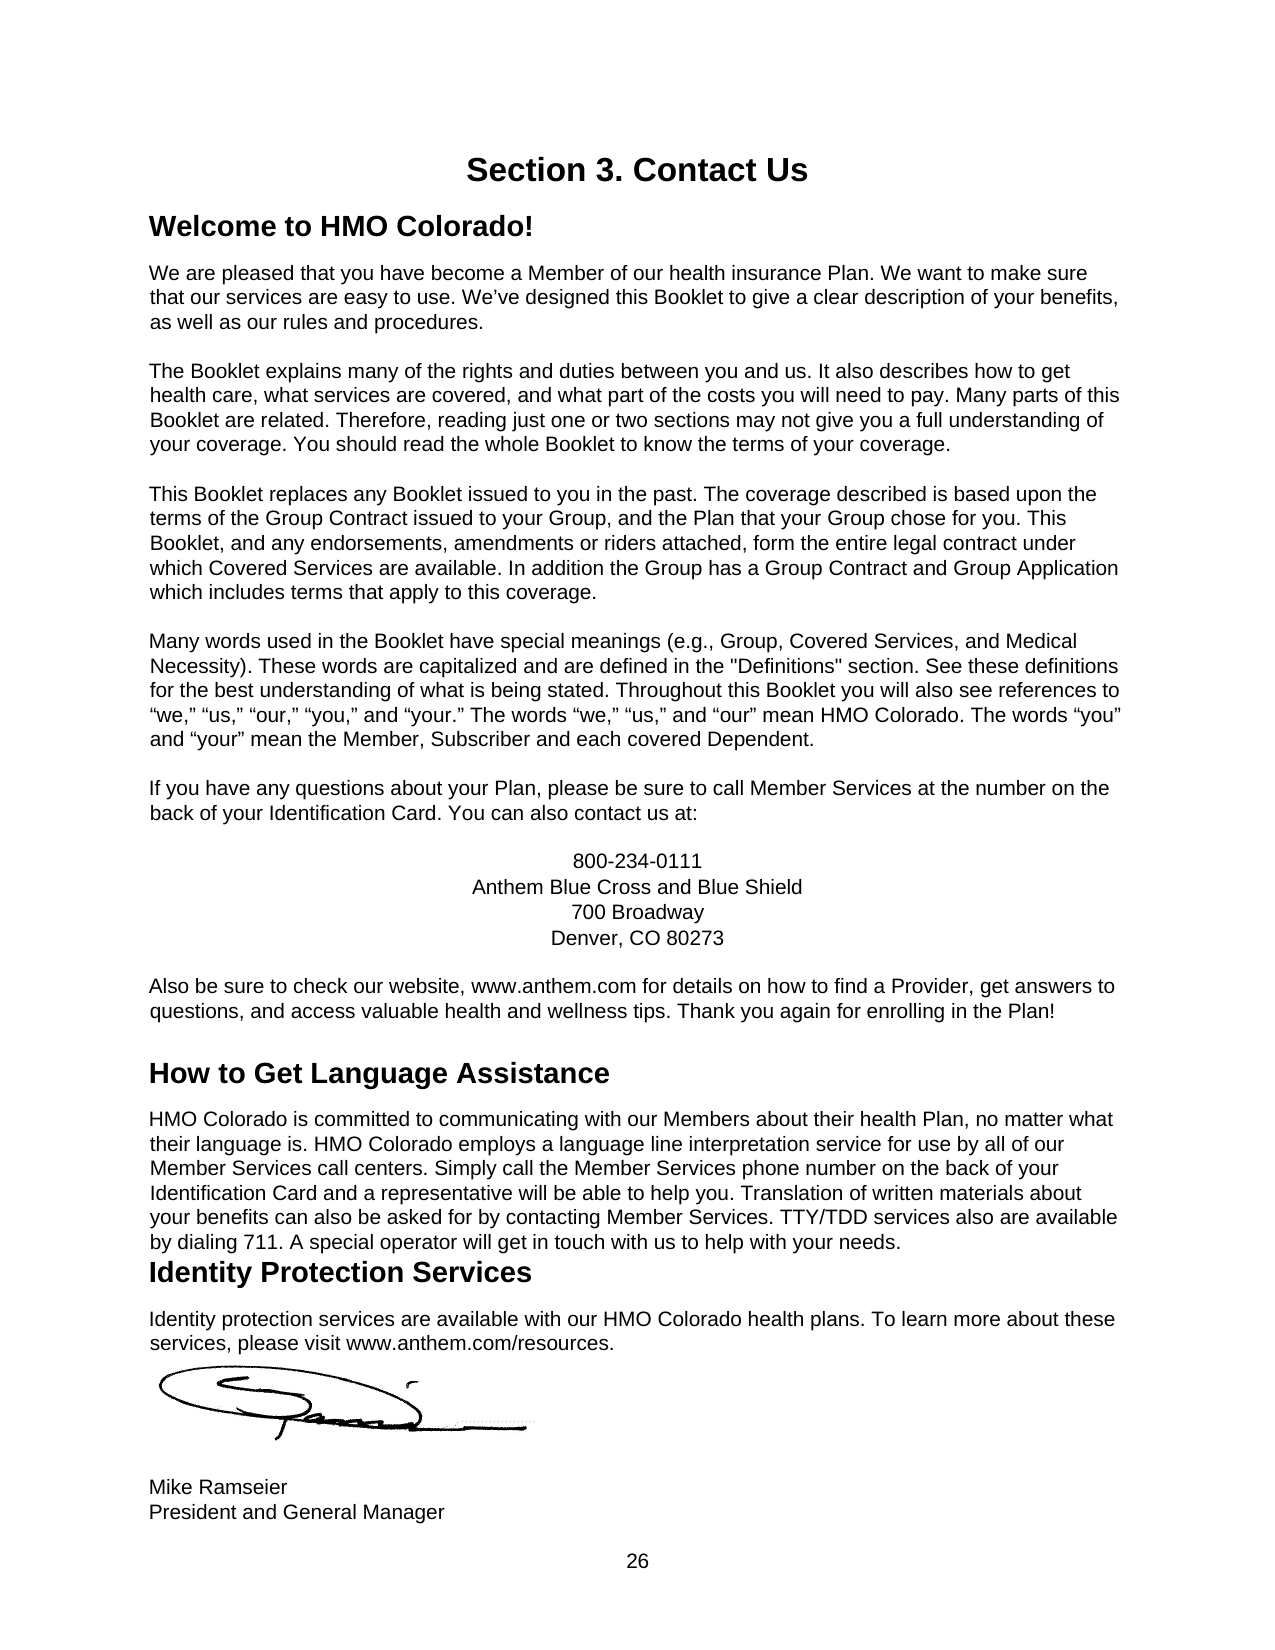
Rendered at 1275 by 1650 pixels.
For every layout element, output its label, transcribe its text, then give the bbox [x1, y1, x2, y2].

subtitle Welcome to HMO Colorado! [148, 209, 1123, 243]
text The Booklet explains many of the rights and duties between you and us. It also describes how to get health care, what services are covered, and what part of the costs you will need to pay. Many parts of this Booklet are related. Therefore, reading just one or two sections may not give you a full understanding of your coverage. You should read the whole Booklet to know the terms of your coverage. [148, 358, 1123, 456]
text President and General Manager [148, 1500, 1123, 1524]
text Also be sure to check our website, www.anthem.com for details on how to find a Provider, get answers to questions, and access valuable health and wellness tips. Thank you again for enrolling in the Plan! [148, 974, 1123, 1023]
text Identity protection services are available with our HMO Colorado health plans. To learn more about these services, please visit www.anthem.com/resources. [148, 1307, 1123, 1355]
text HMO Colorado is committed to communicating with our Members about their health Plan, no matter what their language is. HMO Colorado employs a language line interpretation service for use by all of our Member Services call centers. Simply call the Member Services phone number on the back of your Identification Card and a representative will be able to help you. Translation of written materials about your benefits can also be asked for by contacting Member Services. TTY/TDD services also are available by dialing 711. A special operator will get in touch with us to help with your needs. [148, 1107, 1123, 1254]
text Mike Ramseier [148, 1474, 1123, 1498]
text Many words used in the Booklet have special meanings (e.g., Group, Covered Services, and Medical Necessity). These words are capitalized and are defined in the "Definitions" section. See these definitions for the best understanding of what is being stated. Throughout this Booklet you will also see references to “we,” “us,” “our,” “you,” and “your.” The words “we,” “us,” and “our” mean HMO Colorado. The words “you” and “your” mean the Member, Subscriber and each covered Dependent. [148, 629, 1123, 751]
text Denver, CO 80273 [164, 925, 1111, 949]
text 800-234-0111 [164, 849, 1111, 873]
text This Booklet replaces any Booklet issued to you in the past. The coverage described is based upon the terms of the Group Contract issued to your Group, and the Plan that your Group chose for you. This Booklet, and any endorsements, amendments or riders attached, form the entire legal contract under which Covered Services are available. In addition the Group has a Group Contract and Group Application which includes terms that apply to this coverage. [148, 482, 1123, 604]
subtitle Section 3. Contact Us [150, 150, 1125, 188]
subtitle How to Get Language Assistance [148, 1056, 1123, 1089]
text Anthem Blue Cross and Blue Shield [164, 875, 1111, 899]
text 700 Broadway [164, 900, 1111, 924]
picture [150, 1357, 538, 1448]
text We are pleased that you have become a Member of our health insurance Plan. We want to make sure that our services are easy to use. We’ve designed this Booklet to give a clear description of your benefits, as well as our rules and procedures. [148, 261, 1123, 334]
subtitle Identity Protection Services [148, 1256, 1123, 1289]
text If you have any questions about your Plan, please be sure to call Member Services at the number on the back of your Identification Card. You can also contact us at: [148, 776, 1123, 824]
